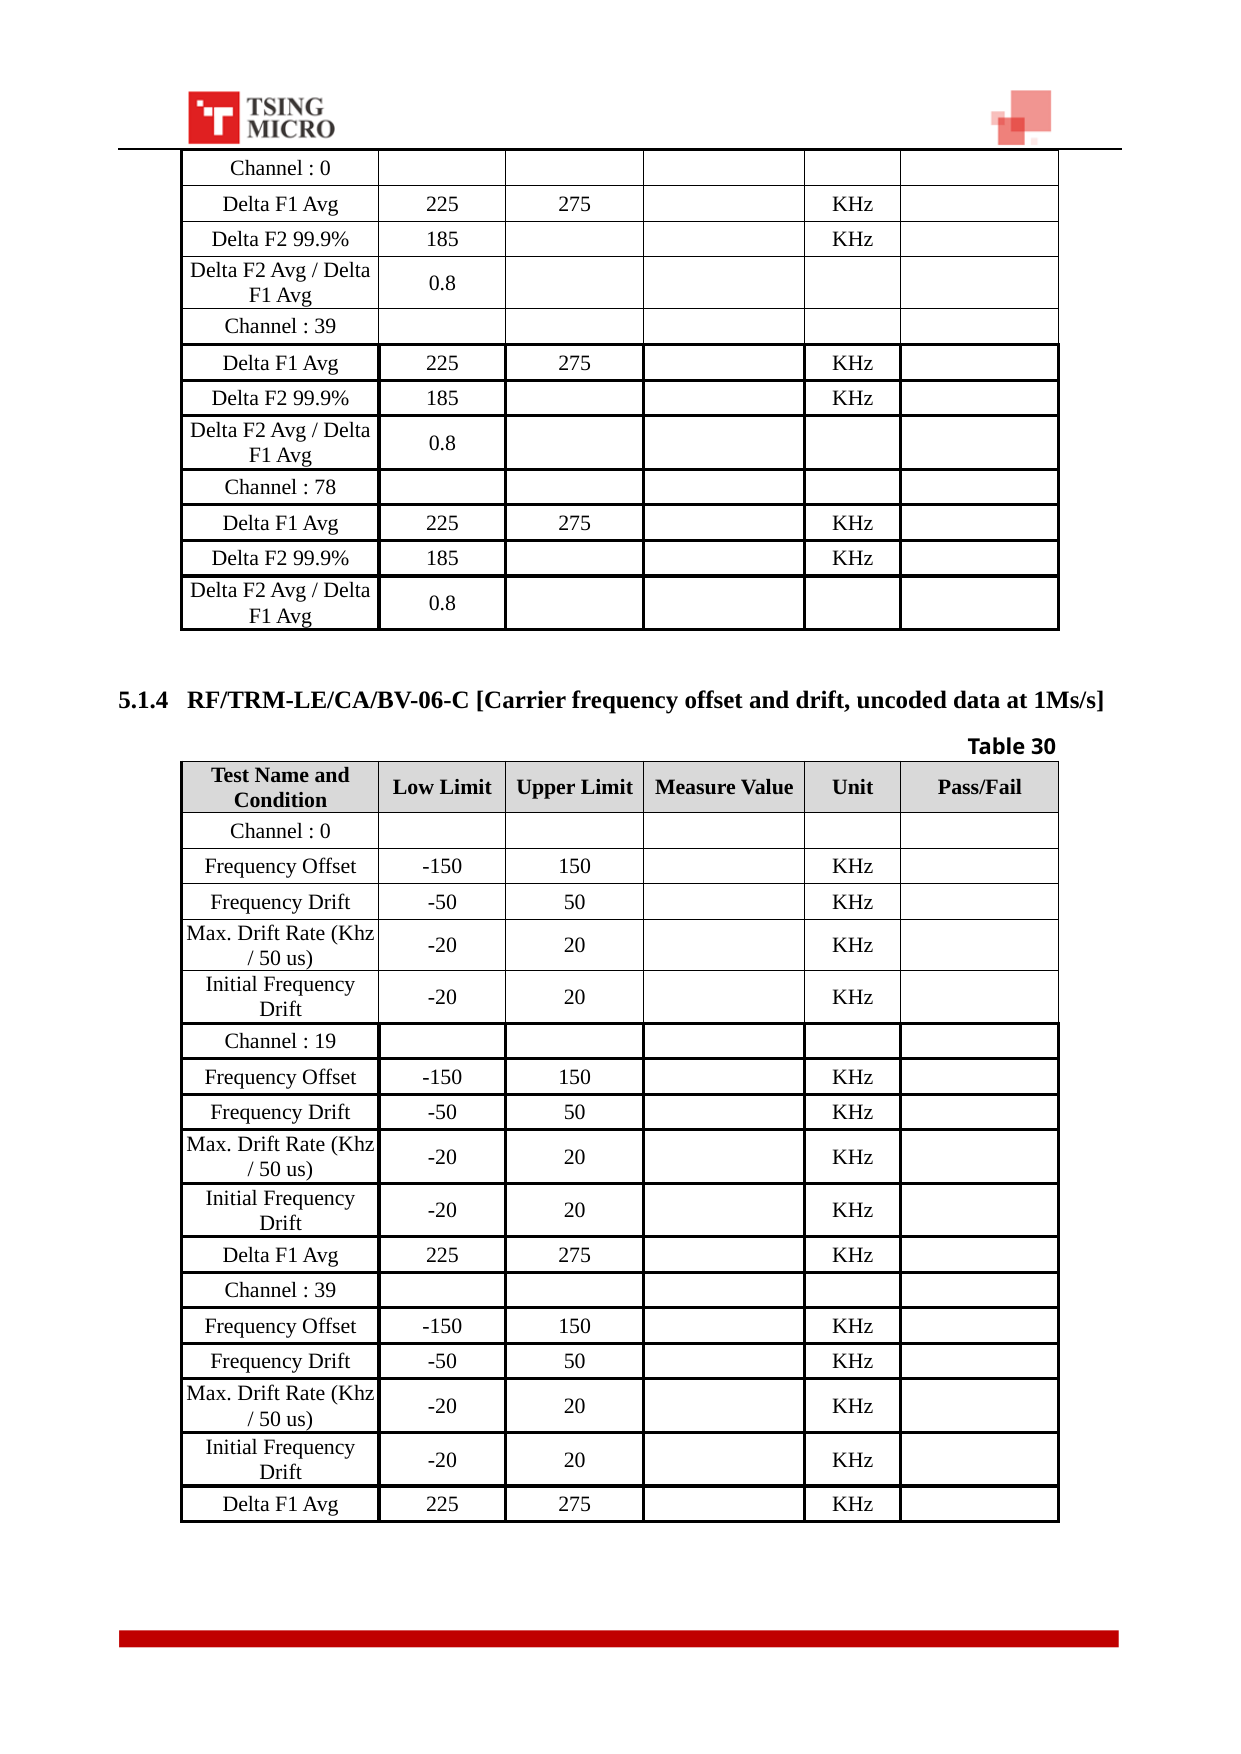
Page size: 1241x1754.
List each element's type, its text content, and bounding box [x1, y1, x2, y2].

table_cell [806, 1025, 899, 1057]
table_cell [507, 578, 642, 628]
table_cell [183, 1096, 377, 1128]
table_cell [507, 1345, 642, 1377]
picture [187, 88, 1053, 146]
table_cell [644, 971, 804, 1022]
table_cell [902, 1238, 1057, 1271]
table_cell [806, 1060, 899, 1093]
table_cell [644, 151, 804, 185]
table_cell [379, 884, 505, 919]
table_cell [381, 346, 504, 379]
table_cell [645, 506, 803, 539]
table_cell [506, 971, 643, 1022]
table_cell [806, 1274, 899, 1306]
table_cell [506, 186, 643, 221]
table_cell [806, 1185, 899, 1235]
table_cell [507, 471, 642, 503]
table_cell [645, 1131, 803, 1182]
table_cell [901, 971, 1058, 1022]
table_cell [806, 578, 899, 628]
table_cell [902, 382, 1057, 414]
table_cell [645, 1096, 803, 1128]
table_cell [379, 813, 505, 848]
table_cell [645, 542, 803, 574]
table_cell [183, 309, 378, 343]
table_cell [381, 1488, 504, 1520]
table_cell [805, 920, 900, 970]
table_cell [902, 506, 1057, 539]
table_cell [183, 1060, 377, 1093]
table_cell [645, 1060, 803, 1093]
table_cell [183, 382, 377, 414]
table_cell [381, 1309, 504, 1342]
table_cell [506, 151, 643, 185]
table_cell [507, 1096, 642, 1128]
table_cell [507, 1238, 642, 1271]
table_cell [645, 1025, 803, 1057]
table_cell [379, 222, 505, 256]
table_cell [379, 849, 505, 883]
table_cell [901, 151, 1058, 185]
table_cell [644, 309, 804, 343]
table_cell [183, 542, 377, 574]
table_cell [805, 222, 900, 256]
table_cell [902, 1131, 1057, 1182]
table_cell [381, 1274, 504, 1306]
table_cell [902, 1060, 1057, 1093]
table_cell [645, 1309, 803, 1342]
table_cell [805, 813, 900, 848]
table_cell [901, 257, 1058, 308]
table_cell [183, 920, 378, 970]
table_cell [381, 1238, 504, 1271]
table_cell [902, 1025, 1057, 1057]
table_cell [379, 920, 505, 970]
subtitle RF/TRM-LE/CA/BV-06-C [Carrier frequency offset and drift, uncoded data at 1Ms/s] [118, 685, 1122, 714]
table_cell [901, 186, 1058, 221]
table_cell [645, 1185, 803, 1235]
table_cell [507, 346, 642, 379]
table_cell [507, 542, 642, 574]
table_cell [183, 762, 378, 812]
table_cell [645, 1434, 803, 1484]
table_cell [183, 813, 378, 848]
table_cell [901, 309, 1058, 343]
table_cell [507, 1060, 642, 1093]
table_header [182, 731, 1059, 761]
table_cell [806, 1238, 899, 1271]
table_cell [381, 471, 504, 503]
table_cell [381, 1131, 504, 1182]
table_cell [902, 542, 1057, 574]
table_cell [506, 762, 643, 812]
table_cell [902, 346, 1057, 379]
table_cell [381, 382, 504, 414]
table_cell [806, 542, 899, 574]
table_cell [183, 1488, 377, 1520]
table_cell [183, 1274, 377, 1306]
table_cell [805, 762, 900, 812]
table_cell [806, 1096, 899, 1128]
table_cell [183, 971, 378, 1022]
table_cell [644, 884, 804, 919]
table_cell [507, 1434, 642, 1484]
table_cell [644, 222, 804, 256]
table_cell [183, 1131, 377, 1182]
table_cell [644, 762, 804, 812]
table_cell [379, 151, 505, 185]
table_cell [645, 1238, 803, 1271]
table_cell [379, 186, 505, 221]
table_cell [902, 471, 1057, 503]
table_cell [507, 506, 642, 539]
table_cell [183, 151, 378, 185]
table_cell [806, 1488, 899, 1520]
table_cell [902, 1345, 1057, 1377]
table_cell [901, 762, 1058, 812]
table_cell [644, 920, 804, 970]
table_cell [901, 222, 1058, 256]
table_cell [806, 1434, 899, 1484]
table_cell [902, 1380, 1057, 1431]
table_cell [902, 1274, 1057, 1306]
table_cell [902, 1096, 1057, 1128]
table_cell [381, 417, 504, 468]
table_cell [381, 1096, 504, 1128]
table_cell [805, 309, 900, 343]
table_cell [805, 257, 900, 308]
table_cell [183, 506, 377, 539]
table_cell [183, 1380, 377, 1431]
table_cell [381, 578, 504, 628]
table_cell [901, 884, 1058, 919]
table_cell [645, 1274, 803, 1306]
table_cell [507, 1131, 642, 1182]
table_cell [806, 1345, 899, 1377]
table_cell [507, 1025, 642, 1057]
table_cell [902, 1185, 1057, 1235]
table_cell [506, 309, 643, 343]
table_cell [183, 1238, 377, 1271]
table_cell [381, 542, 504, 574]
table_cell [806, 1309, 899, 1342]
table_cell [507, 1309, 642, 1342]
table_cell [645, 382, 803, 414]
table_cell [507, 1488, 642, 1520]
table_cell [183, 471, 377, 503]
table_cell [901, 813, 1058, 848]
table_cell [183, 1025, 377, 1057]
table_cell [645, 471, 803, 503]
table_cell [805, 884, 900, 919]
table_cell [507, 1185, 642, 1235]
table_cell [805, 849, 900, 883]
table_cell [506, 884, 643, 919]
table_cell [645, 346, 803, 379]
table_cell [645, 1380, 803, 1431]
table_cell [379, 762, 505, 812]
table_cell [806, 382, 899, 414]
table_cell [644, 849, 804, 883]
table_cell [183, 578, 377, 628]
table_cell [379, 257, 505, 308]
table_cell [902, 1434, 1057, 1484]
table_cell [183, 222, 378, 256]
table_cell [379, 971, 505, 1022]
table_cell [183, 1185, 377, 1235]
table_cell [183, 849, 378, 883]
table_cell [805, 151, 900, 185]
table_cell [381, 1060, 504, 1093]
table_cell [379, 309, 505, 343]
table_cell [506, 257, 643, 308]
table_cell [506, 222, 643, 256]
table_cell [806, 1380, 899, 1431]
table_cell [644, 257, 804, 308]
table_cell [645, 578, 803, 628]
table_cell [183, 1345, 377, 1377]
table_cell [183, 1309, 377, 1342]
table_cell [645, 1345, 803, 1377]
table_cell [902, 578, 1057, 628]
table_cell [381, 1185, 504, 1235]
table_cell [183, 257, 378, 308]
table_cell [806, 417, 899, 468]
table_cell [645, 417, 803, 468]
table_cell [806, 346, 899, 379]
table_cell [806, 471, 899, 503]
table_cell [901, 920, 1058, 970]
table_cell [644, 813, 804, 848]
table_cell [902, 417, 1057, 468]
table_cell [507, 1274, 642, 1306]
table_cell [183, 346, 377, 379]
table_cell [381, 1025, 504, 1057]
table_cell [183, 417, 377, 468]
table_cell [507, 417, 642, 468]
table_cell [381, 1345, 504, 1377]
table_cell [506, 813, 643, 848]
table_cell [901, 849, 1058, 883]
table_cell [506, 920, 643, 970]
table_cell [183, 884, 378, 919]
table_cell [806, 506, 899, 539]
picture [118, 1629, 1121, 1651]
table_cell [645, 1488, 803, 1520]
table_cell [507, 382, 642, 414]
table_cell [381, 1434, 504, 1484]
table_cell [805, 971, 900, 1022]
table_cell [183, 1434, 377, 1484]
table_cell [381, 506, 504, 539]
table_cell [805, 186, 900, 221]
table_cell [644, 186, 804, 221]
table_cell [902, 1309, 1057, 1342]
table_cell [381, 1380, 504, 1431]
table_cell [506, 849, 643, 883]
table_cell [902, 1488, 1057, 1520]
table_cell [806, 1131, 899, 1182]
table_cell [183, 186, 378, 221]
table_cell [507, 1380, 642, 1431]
